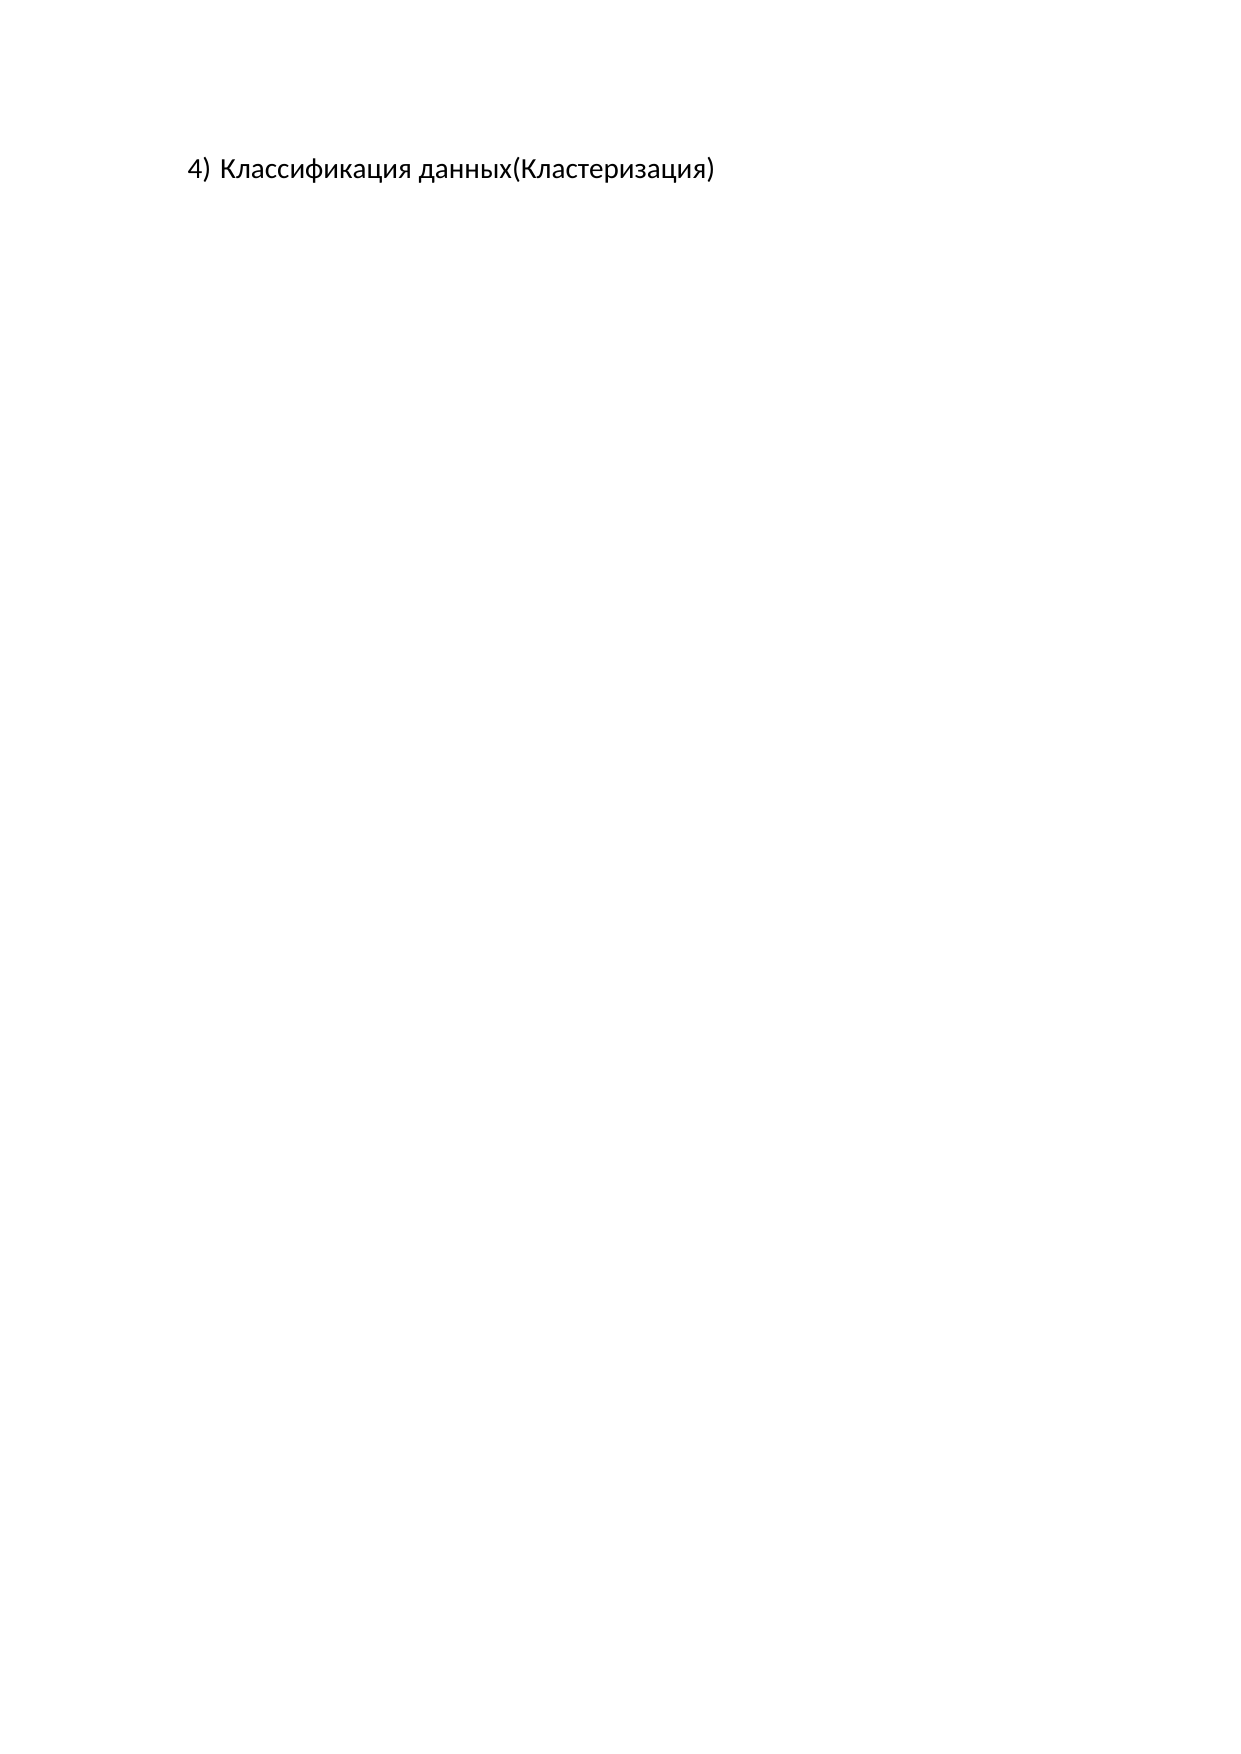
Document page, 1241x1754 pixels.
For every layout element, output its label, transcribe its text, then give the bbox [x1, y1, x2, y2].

list Классификация данных(Кластеризация) [187, 150, 1053, 186]
